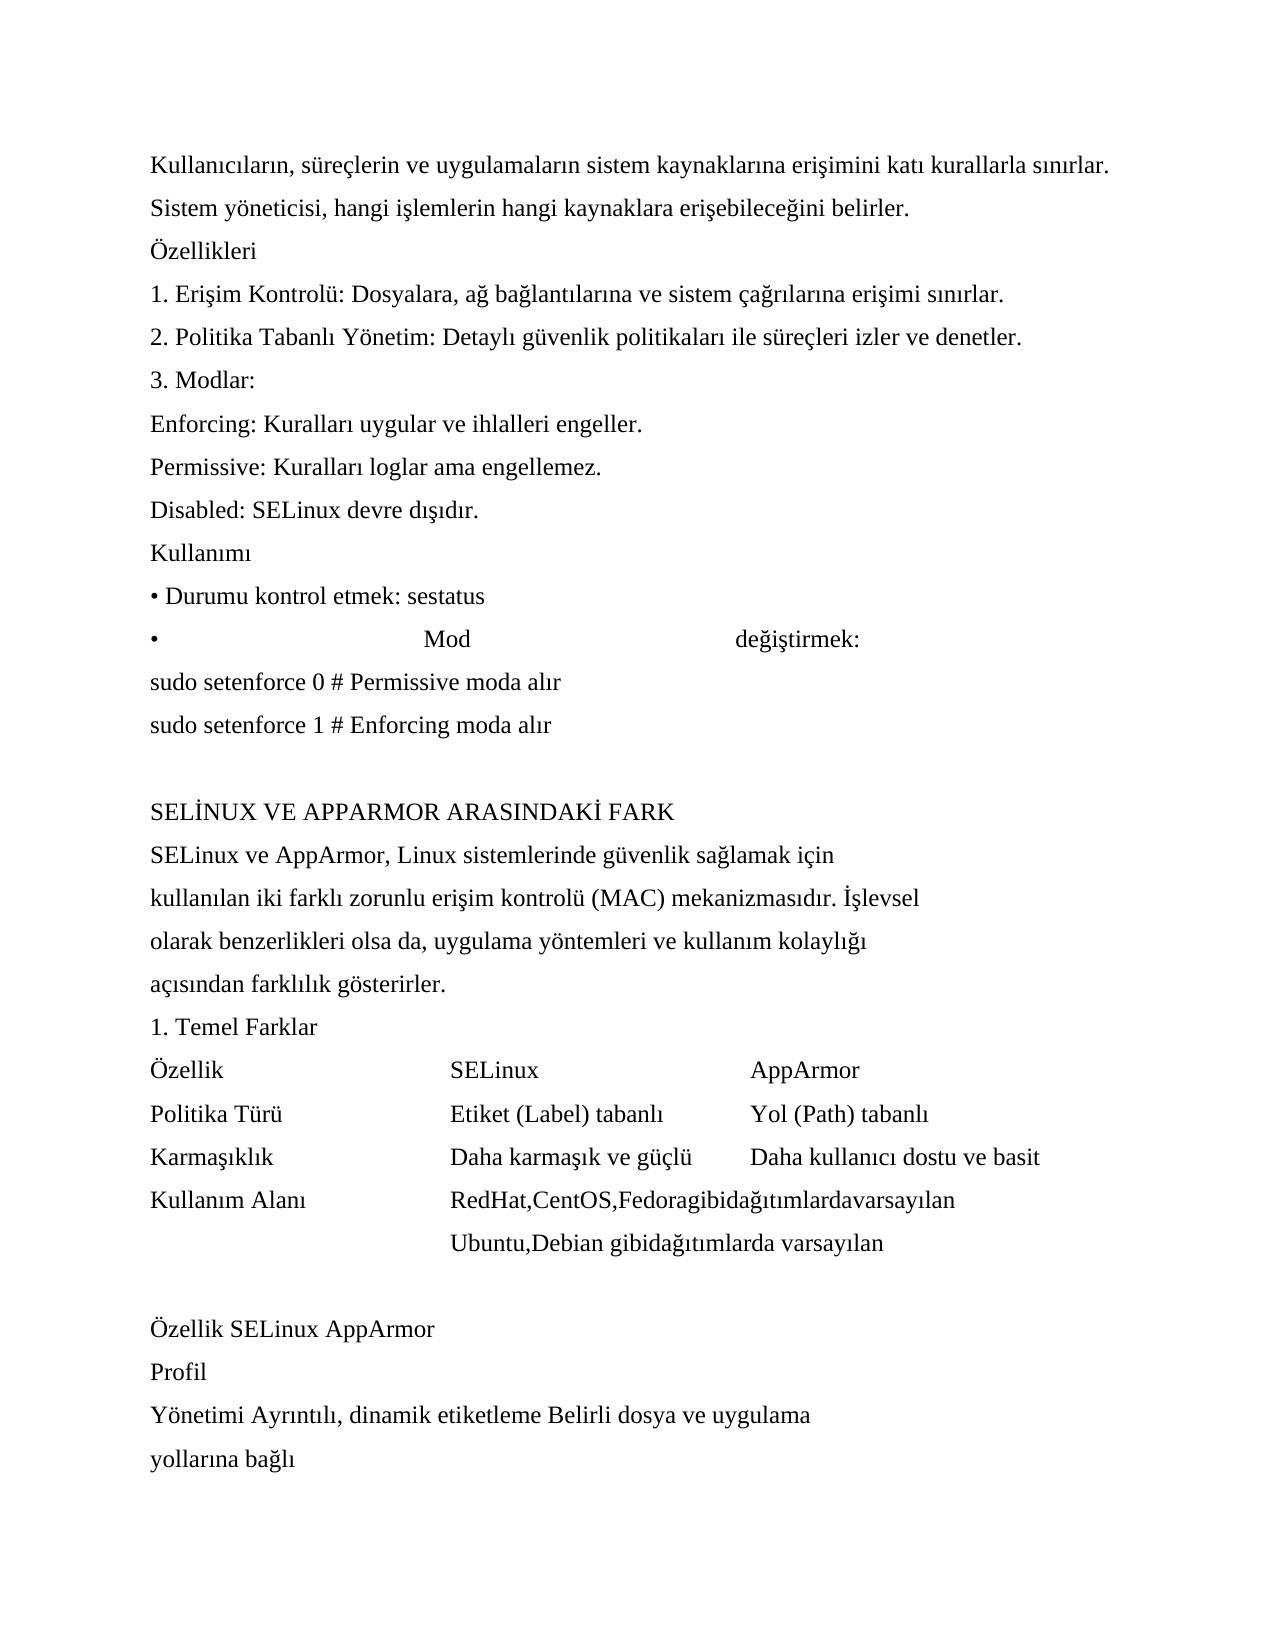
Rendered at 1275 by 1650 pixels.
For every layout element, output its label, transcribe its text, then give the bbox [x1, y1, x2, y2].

text Yönetimi Ayrıntılı, dinamik etiketleme Belirli dosya ve uygulama [150, 1401, 1125, 1429]
text Kullanıcıların, süreçlerin ve uygulamaların sistem kaynaklarına erişimini katı kurallarla sınırlar. [150, 150, 1125, 179]
text Özellik SELinux AppArmor [150, 1314, 1125, 1343]
text Kullanımı [150, 538, 1125, 567]
text 1. Temel Farklar [150, 1012, 1125, 1041]
text • Durumu kontrol etmek: sestatus [150, 581, 1125, 610]
text • Mod değiştirmek: sudo setenforce 0 # Permissive moda alır [150, 624, 1125, 696]
text Özellik SELinux AppArmor [150, 1056, 1125, 1084]
text SELinux ve AppArmor, Linux sistemlerinde güvenlik sağlamak için [150, 840, 1125, 869]
text SELİNUX VE APPARMOR ARASINDAKİ FARK [150, 797, 1125, 826]
text 2. Politika Tabanlı Yönetim: Detaylı güvenlik politikaları ile süreçleri izler ve denetler. [150, 322, 1125, 351]
text Sistem yöneticisi, hangi işlemlerin hangi kaynaklara erişebileceğini belirler. [150, 193, 1125, 222]
text kullanılan iki farklı zorunlu erişim kontrolü (MAC) mekanizmasıdır. İşlevsel [150, 883, 1125, 912]
text Politika Türü Etiket (Label) tabanlı Yol (Path) tabanlı [150, 1099, 1125, 1127]
text açısından farklılık gösterirler. [150, 969, 1125, 998]
text Ubuntu,Debian gibidağıtımlarda varsayılan [375, 1228, 1125, 1257]
text Permissive: Kuralları loglar ama engellemez. [150, 452, 1125, 481]
text olarak benzerlikleri olsa da, uygulama yöntemleri ve kullanım kolaylığı [150, 926, 1125, 955]
text Karmaşıklık Daha karmaşık ve güçlü Daha kullanıcı dostu ve basit [150, 1142, 1125, 1171]
text 1. Erişim Kontrolü: Dosyalara, ağ bağlantılarına ve sistem çağrılarına erişimi sınırlar. [150, 279, 1125, 308]
text Kullanım Alanı RedHat,CentOS,Fedoragibidağıtımlardavarsayılan [150, 1185, 1125, 1214]
text Enforcing: Kuralları uygular ve ihlalleri engeller. [150, 409, 1125, 437]
text Özellikleri [150, 236, 1125, 265]
text 3. Modlar: [150, 366, 1125, 394]
text Disabled: SELinux devre dışıdır. [150, 495, 1125, 524]
text sudo setenforce 1 # Enforcing moda alır [150, 711, 1125, 739]
text Profil [150, 1357, 1125, 1386]
text yollarına bağlı [150, 1444, 1125, 1472]
